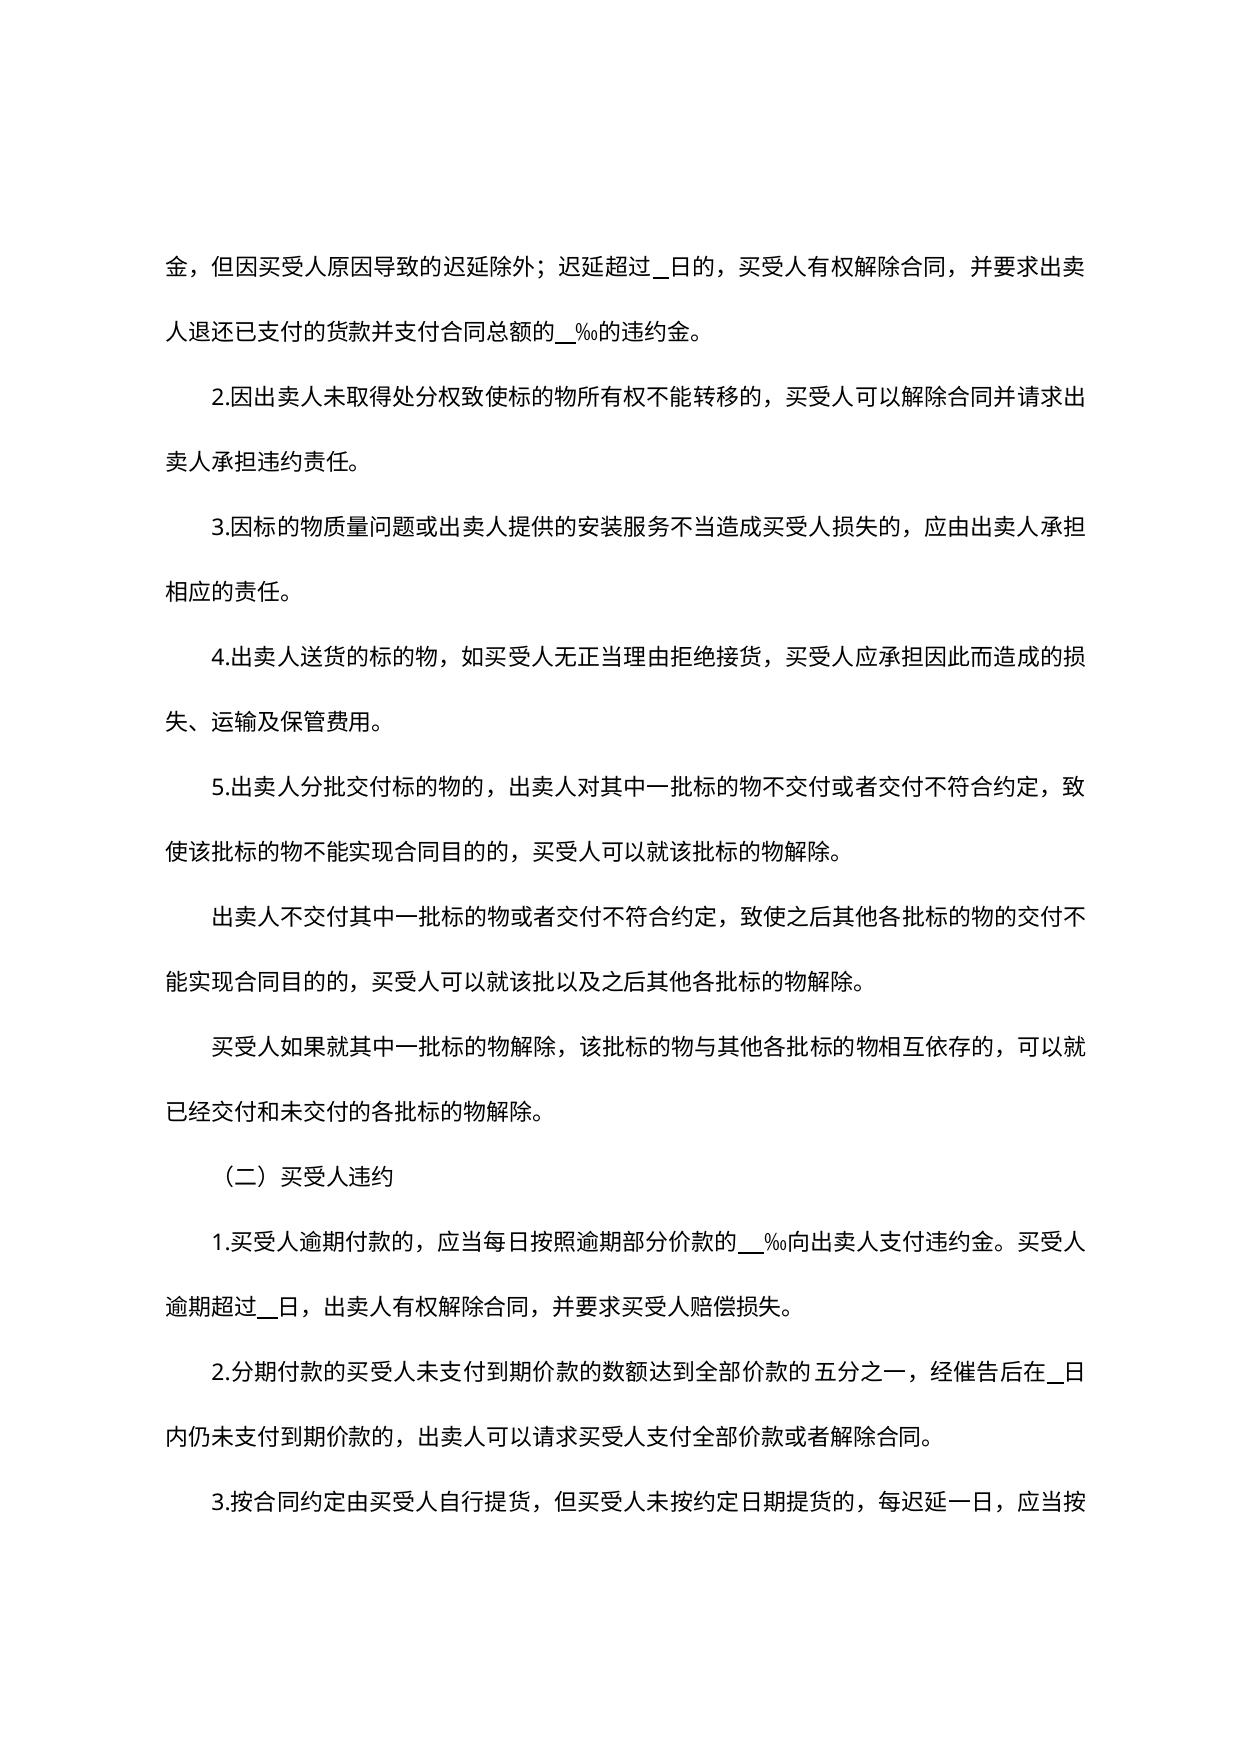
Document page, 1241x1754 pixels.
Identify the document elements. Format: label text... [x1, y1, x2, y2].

text 买受人如果就其中一批标的物解除，该批标的物与其他各批标的物相互依存的，可以就已经交付和未交付的各批标的物解除。 [165, 1013, 1087, 1143]
text 1.买受人逾期付款的，应当每日按照逾期部分价款的 ‰向出卖人支付违约金。买受人逾期超过 日，出卖人有权解除合同，并要求买受人赔偿损失。 [165, 1208, 1087, 1338]
text 4.出卖人送货的标的物，如买受人无正当理由拒绝接货，买受人应承担因此而造成的损失、运输及保管费用。 [165, 623, 1087, 753]
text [165, 233, 1087, 363]
text 2.分期付款的买受人未支付到期价款的数额达到全部价款的五分之一，经催告后在 日内仍未支付到期价款的，出卖人可以请求买受人支付全部价款或者解除合同。 [165, 1338, 1087, 1468]
text 2.因出卖人未取得处分权致使标的物所有权不能转移的，买受人可以解除合同并请求出卖人承担违约责任。 [165, 363, 1087, 493]
text （二）买受人违约 [165, 1143, 1087, 1208]
text 5.出卖人分批交付标的物的，出卖人对其中一批标的物不交付或者交付不符合约定，致使该批标的物不能实现合同目的的，买受人可以就该批标的物解除。 [165, 753, 1087, 883]
text 出卖人不交付其中一批标的物或者交付不符合约定，致使之后其他各批标的物的交付不能实现合同目的的，买受人可以就该批以及之后其他各批标的物解除。 [165, 883, 1087, 1013]
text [165, 1468, 1087, 1533]
text 3.因标的物质量问题或出卖人提供的安装服务不当造成买受人损失的，应由出卖人承担相应的责任。 [165, 493, 1087, 623]
